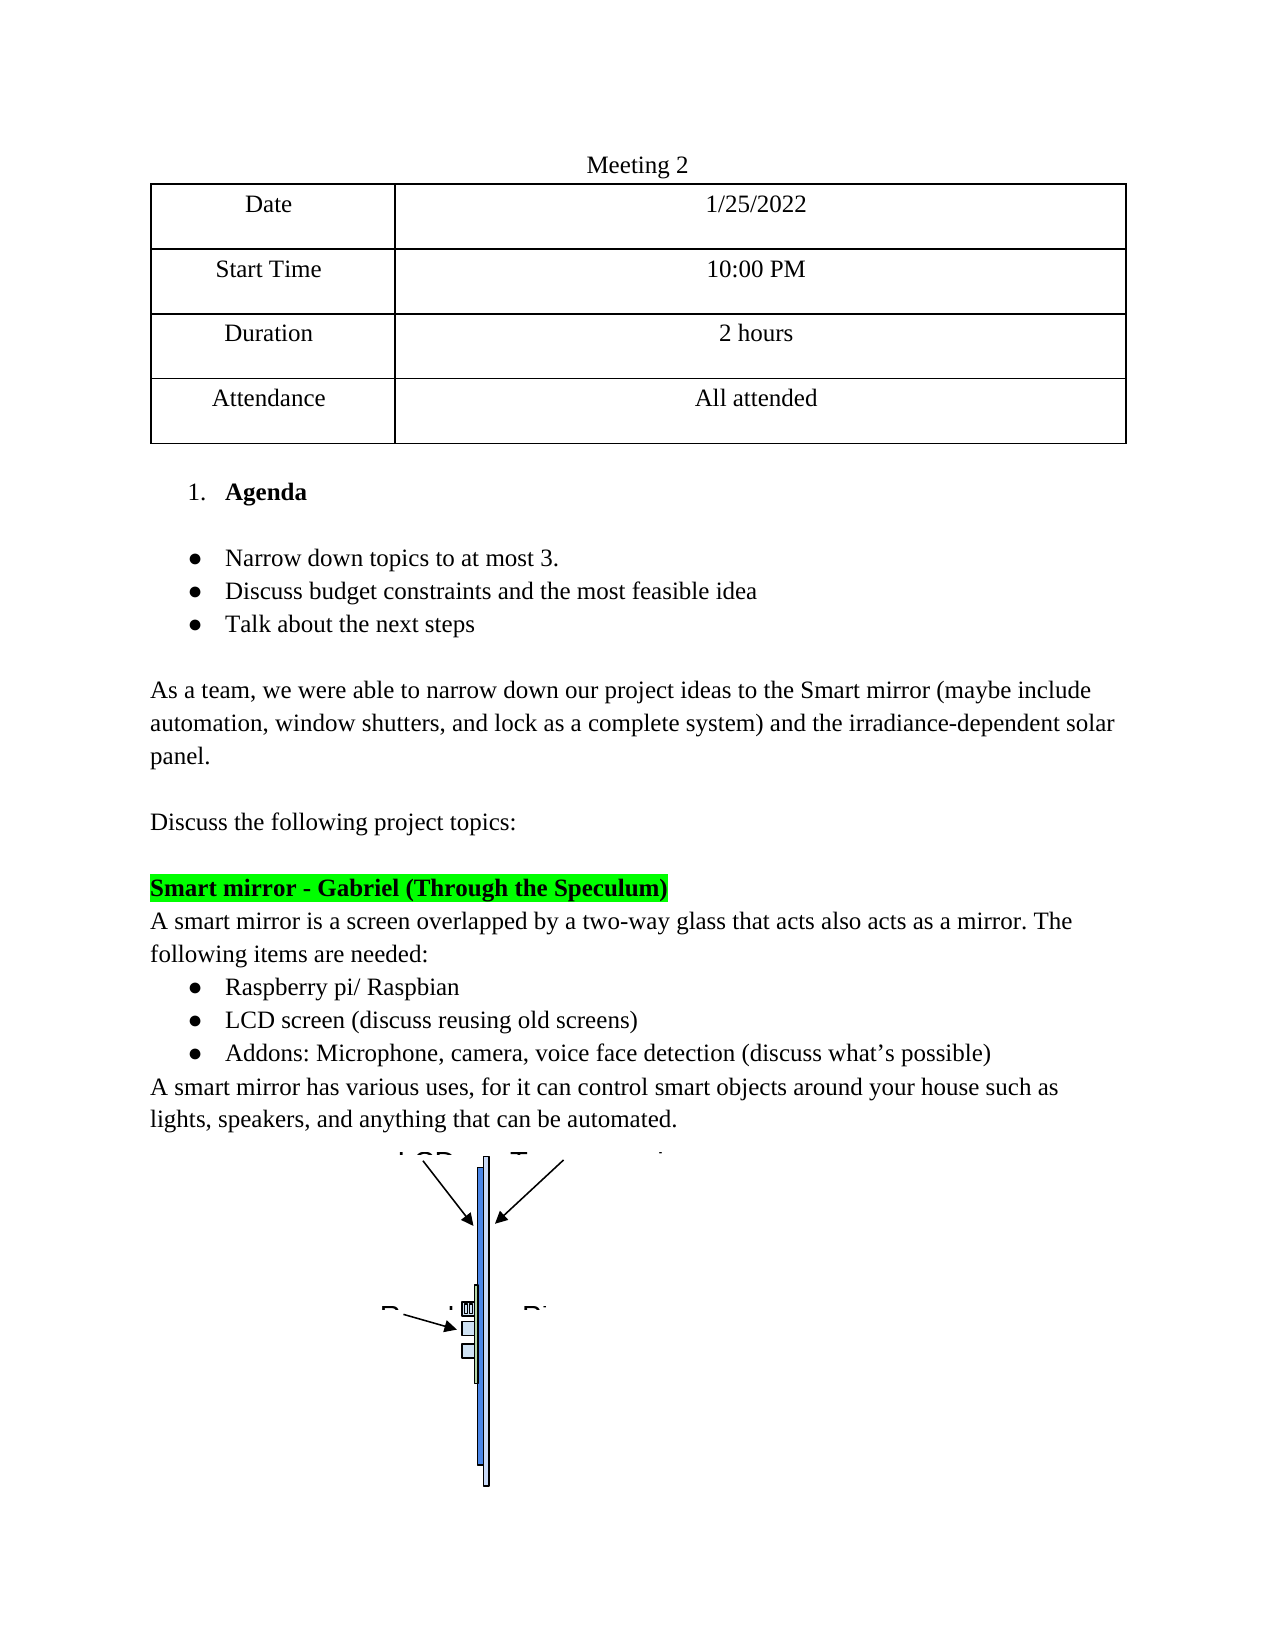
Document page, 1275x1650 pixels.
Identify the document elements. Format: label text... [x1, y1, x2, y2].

table_cell 10:00 PM [396, 250, 1125, 313]
list Agenda [187, 477, 1125, 506]
text A smart mirror has various uses, for it can control smart objects around your house such as lights, speakers, and anything that can be automated. [150, 1072, 1125, 1133]
table_cell All attended [396, 379, 1125, 443]
list Discuss budget constraints and the most feasible idea [187, 576, 1125, 605]
list Talk about the next steps [187, 609, 1125, 638]
list Addons: Microphone, camera, voice face detection (discuss what’s possible) [187, 1038, 1125, 1067]
text Smart mirror - Gabriel (Through the Speculum) [150, 873, 1125, 902]
table_header 1/25/2022 [396, 185, 1125, 248]
table_cell Duration [152, 315, 394, 378]
table_cell Start Time [152, 250, 394, 313]
list Raspberry pi/ Raspbian [187, 972, 1125, 1001]
table_header Date [152, 185, 394, 248]
text Meeting 2 [150, 150, 1125, 179]
list Narrow down topics to at most 3. [187, 543, 1125, 572]
text Discuss the following project topics: [150, 807, 1125, 836]
text A smart mirror is a screen overlapped by a two-way glass that acts also acts as a mirror. The following items are needed: [150, 906, 1125, 968]
table_cell Attendance [152, 379, 394, 443]
list LCD screen (discuss reusing old screens) [187, 1006, 1125, 1034]
text As a team, we were able to narrow down our project ideas to the Smart mirror (maybe include automation, window shutters, and lock as a complete system) and the irradiance-dependent solar panel. [150, 675, 1125, 770]
table_cell 2 hours [396, 315, 1125, 378]
